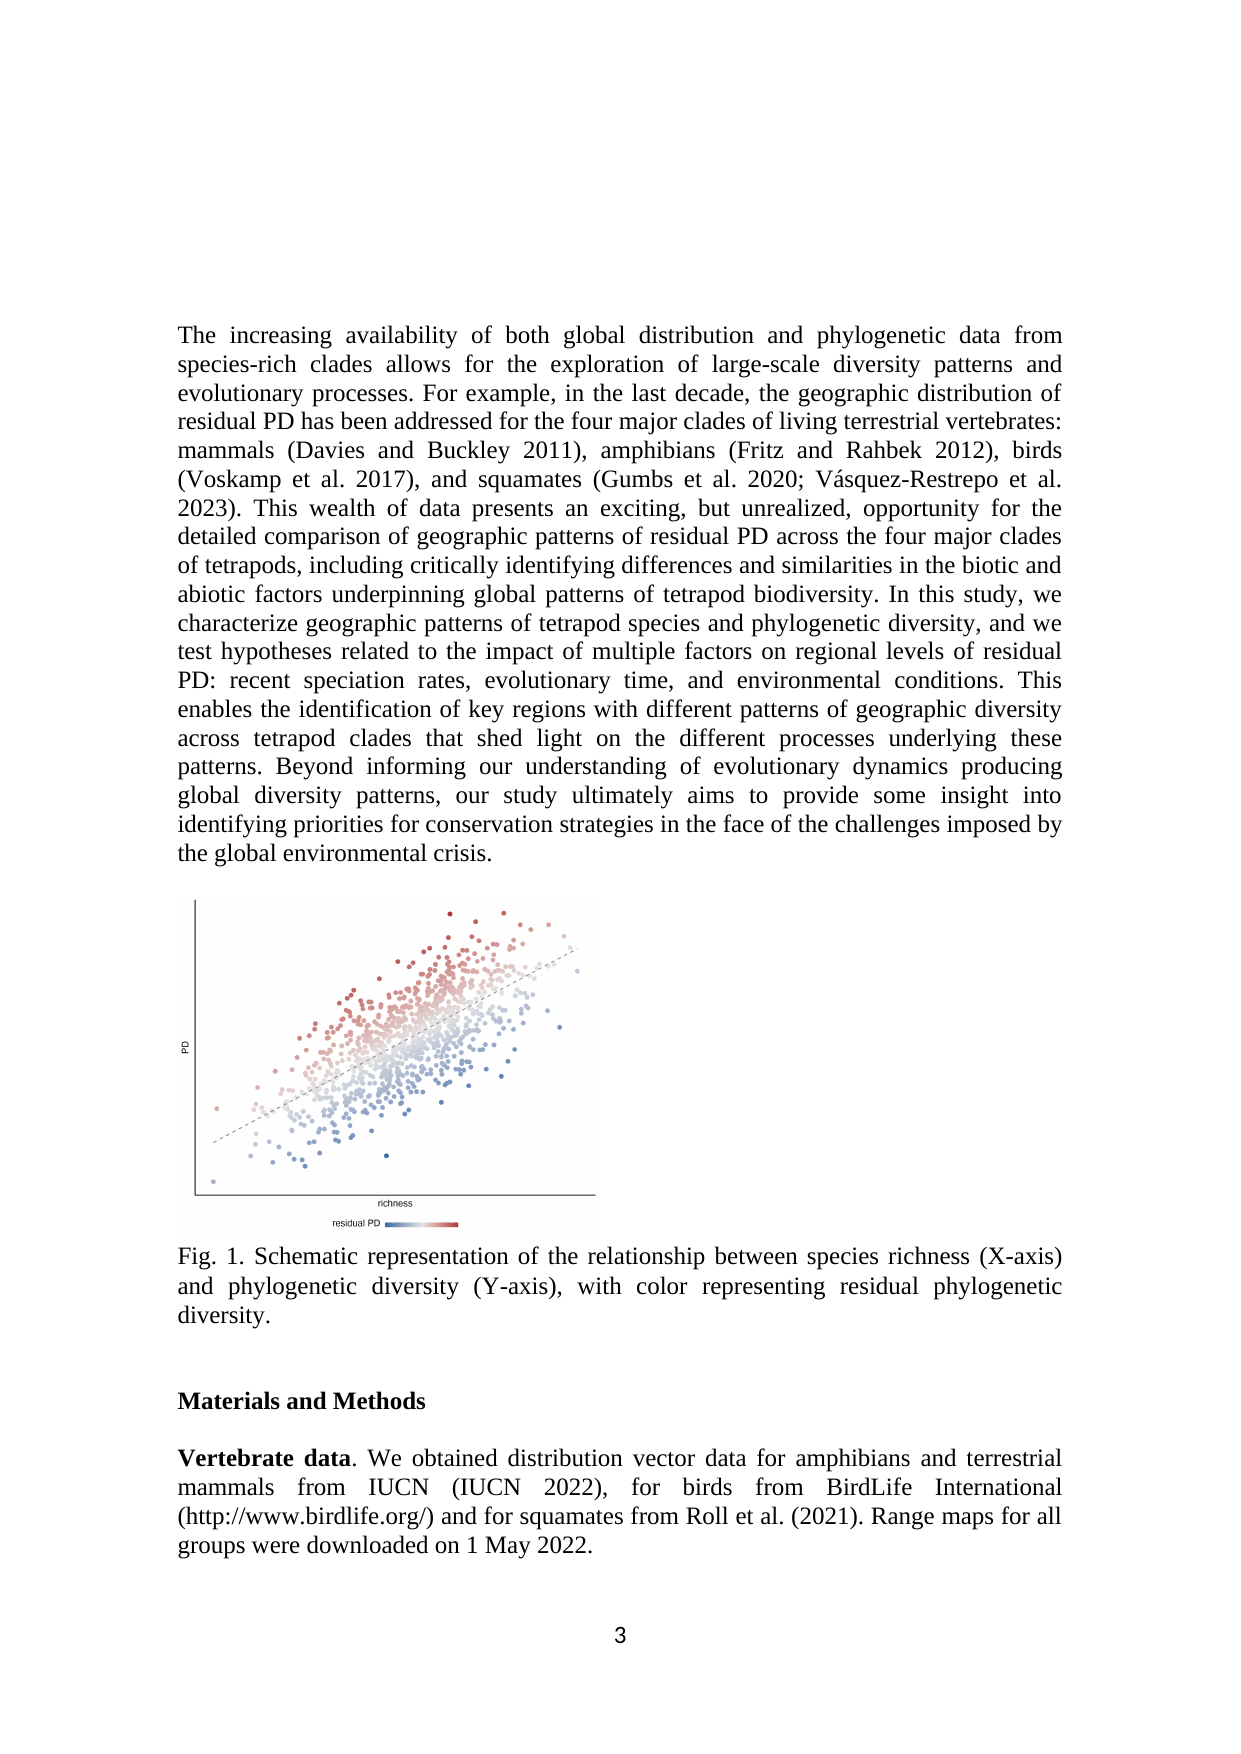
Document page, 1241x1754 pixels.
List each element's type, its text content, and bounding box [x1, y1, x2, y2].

text Materials and Methods [177, 1386, 1063, 1415]
text Vertebrate data. We obtained distribution vector data for amphibians and terrestrial mammals from IUCN (IUCN 2022), for birds from BirdLife International (http://www.birdlife.org/) and for squamates from Roll et al. (2021). Range maps for all groups were downloaded on 1 May 2022. [177, 1443, 1063, 1558]
text The increasing availability of both global distribution and phylogenetic data from species-rich clades allows for the exploration of large-scale diversity patterns and evolutionary processes. For example, in the last decade, the geographic distribution of residual PD has been addressed for the four major clades of living terrestrial vertebrates: mammals (Davies and Buckley 2011), amphibians (Fritz and Rahbek 2012), birds (Voskamp et al. 2017), and squamates (Gumbs et al. 2020; Vásquez-Restrepo et al. 2023). This wealth of data presents an exciting, but unrealized, opportunity for the detailed comparison of geographic patterns of residual PD across the four major clades of tetrapods, including critically identifying differences and similarities in the biotic and abiotic factors underpinning global patterns of tetrapod biodiversity. In this study, we characterize geographic patterns of tetrapod species and phylogenetic diversity, and we test hypotheses related to the impact of multiple factors on regional levels of residual PD: recent speciation rates, evolutionary time, and environmental conditions. This enables the identification of key regions with different patterns of geographic diversity across tetrapod clades that shed light on the different processes underlying these patterns. Beyond informing our understanding of evolutionary dynamics producing global diversity patterns, our study ultimately aims to provide some insight into identifying priorities for conservation strategies in the face of the challenges imposed by the global environmental crisis. [177, 320, 1063, 866]
picture [177, 895, 600, 1241]
text Fig. 1. Schematic representation of the relationship between species richness (X-axis) and phylogenetic diversity (Y-axis), with color representing residual phylogenetic diversity. [177, 1240, 1063, 1328]
